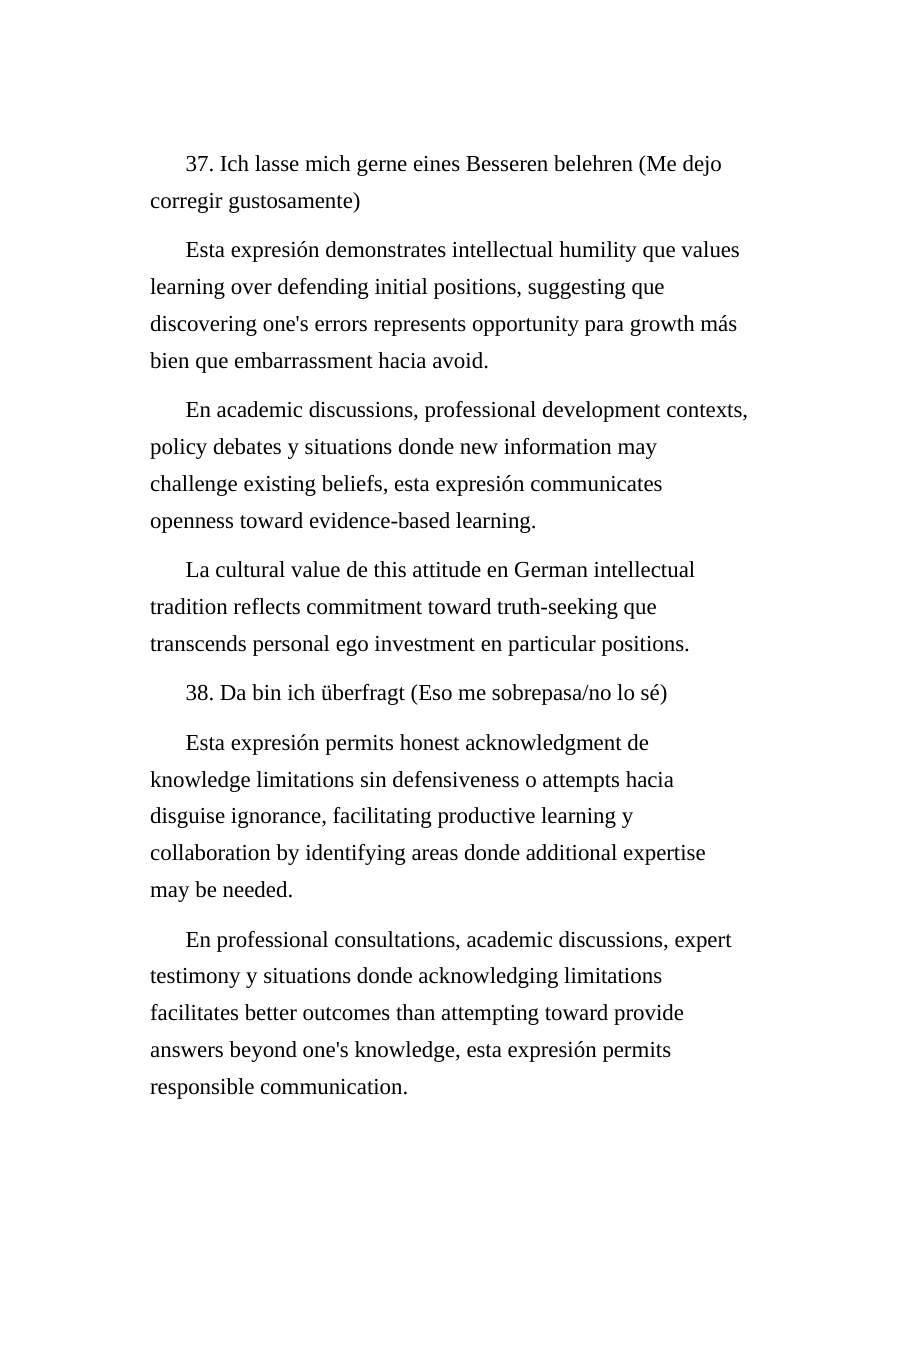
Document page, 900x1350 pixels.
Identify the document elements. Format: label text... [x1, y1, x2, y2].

text En academic discussions, professional development contexts, policy debates y situations donde new information may challenge existing beliefs, esta expresión communicates openness toward evidence-based learning. [150, 396, 750, 533]
text La cultural value de this attitude en German intellectual tradition reflects commitment toward truth-seeking que transcends personal ego investment en particular positions. [150, 556, 750, 656]
text 37. Ich lasse mich gerne eines Besseren belehren (Me dejo corregir gustosamente) [150, 150, 750, 213]
text 38. Da bin ich überfragt (Eso me sobrepasa/no lo sé) [150, 679, 750, 706]
text Esta expresión permits honest acknowledgment de knowledge limitations sin defensiveness o attempts hacia disguise ignorance, facilitating productive learning y collaboration by identifying areas donde additional expertise may be needed. [150, 729, 750, 903]
text Esta expresión demonstrates intellectual humility que values learning over defending initial positions, suggesting que discovering one's errors represents opportunity para growth más bien que embarrassment hacia avoid. [150, 236, 750, 373]
text En professional consultations, academic discussions, expert testimony y situations donde acknowledging limitations facilitates better outcomes than attempting toward provide answers beyond one's knowledge, esta expresión permits responsible communication. [150, 926, 750, 1099]
